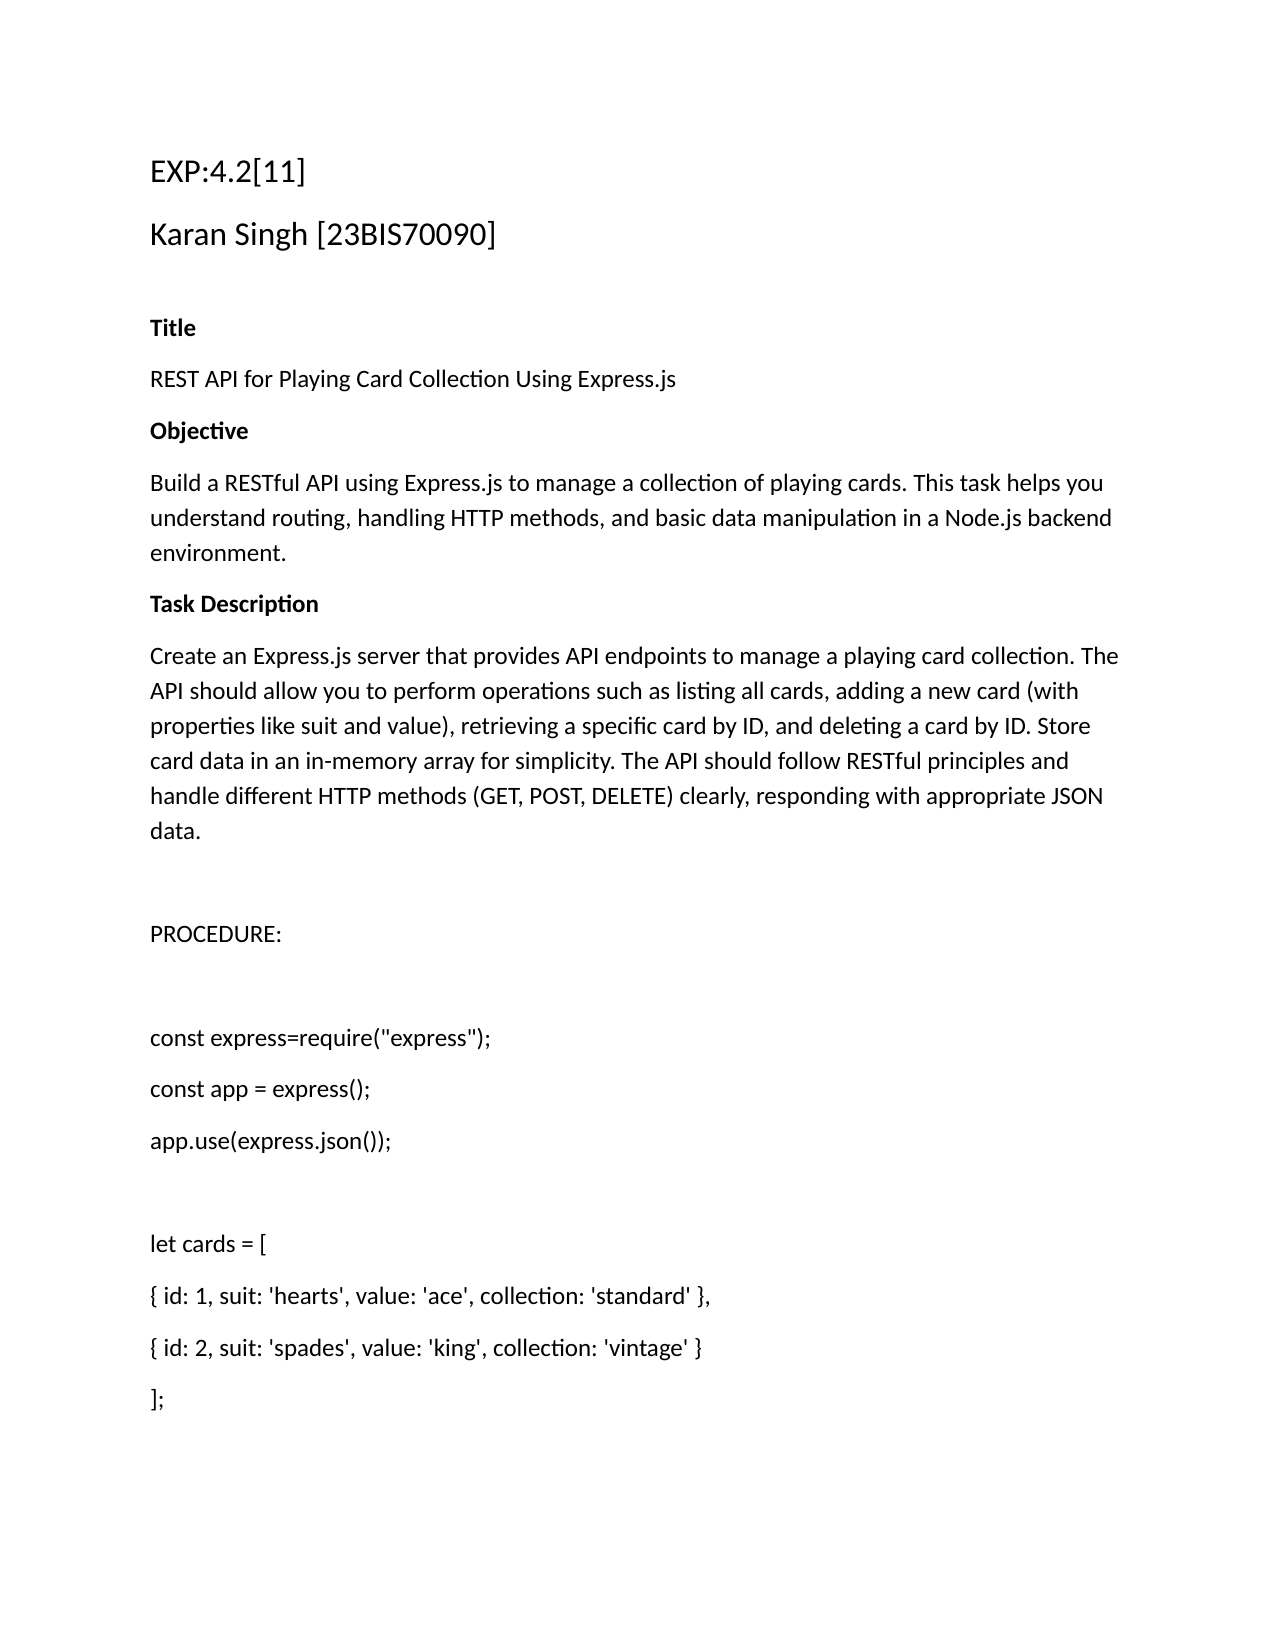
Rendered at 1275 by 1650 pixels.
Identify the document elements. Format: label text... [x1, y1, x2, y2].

text { id: 2, suit: 'spades', value: 'king', collection: 'vintage' } [150, 1332, 1125, 1362]
text EXP:4.2[11] [150, 150, 1125, 191]
text const express=require("express"); [150, 1022, 1125, 1052]
text Build a RESTful API using Express.js to manage a collection of playing cards. This task helps you understand routing, handling HTTP methods, and basic data manipulation in a Node.js backend environment. [150, 467, 1125, 567]
text Title [150, 277, 1125, 342]
text const app = express(); [150, 1073, 1125, 1104]
text Task Description [150, 588, 1125, 619]
text ]; [150, 1383, 1125, 1414]
text Karan Singh [23BIS70090] [150, 213, 1125, 254]
text app.use(express.json()); [150, 1125, 1125, 1156]
text REST API for Playing Card Collection Using Express.js [150, 363, 1125, 394]
text Objective [150, 415, 1125, 446]
text PROCEDURE: [150, 918, 1125, 949]
text let cards = [ [150, 1228, 1125, 1259]
text Create an Express.js server that provides API endpoints to manage a playing card collection. The API should allow you to perform operations such as listing all cards, adding a new card (with properties like suit and value), retrieving a specific card by ID, and deleting a card by ID. Store card data in an in-memory array for simplicity. The API should follow RESTful principles and handle different HTTP methods (GET, POST, DELETE) clearly, responding with appropriate JSON data. [150, 640, 1125, 846]
text { id: 1, suit: 'hearts', value: 'ace', collection: 'standard' }, [150, 1280, 1125, 1311]
